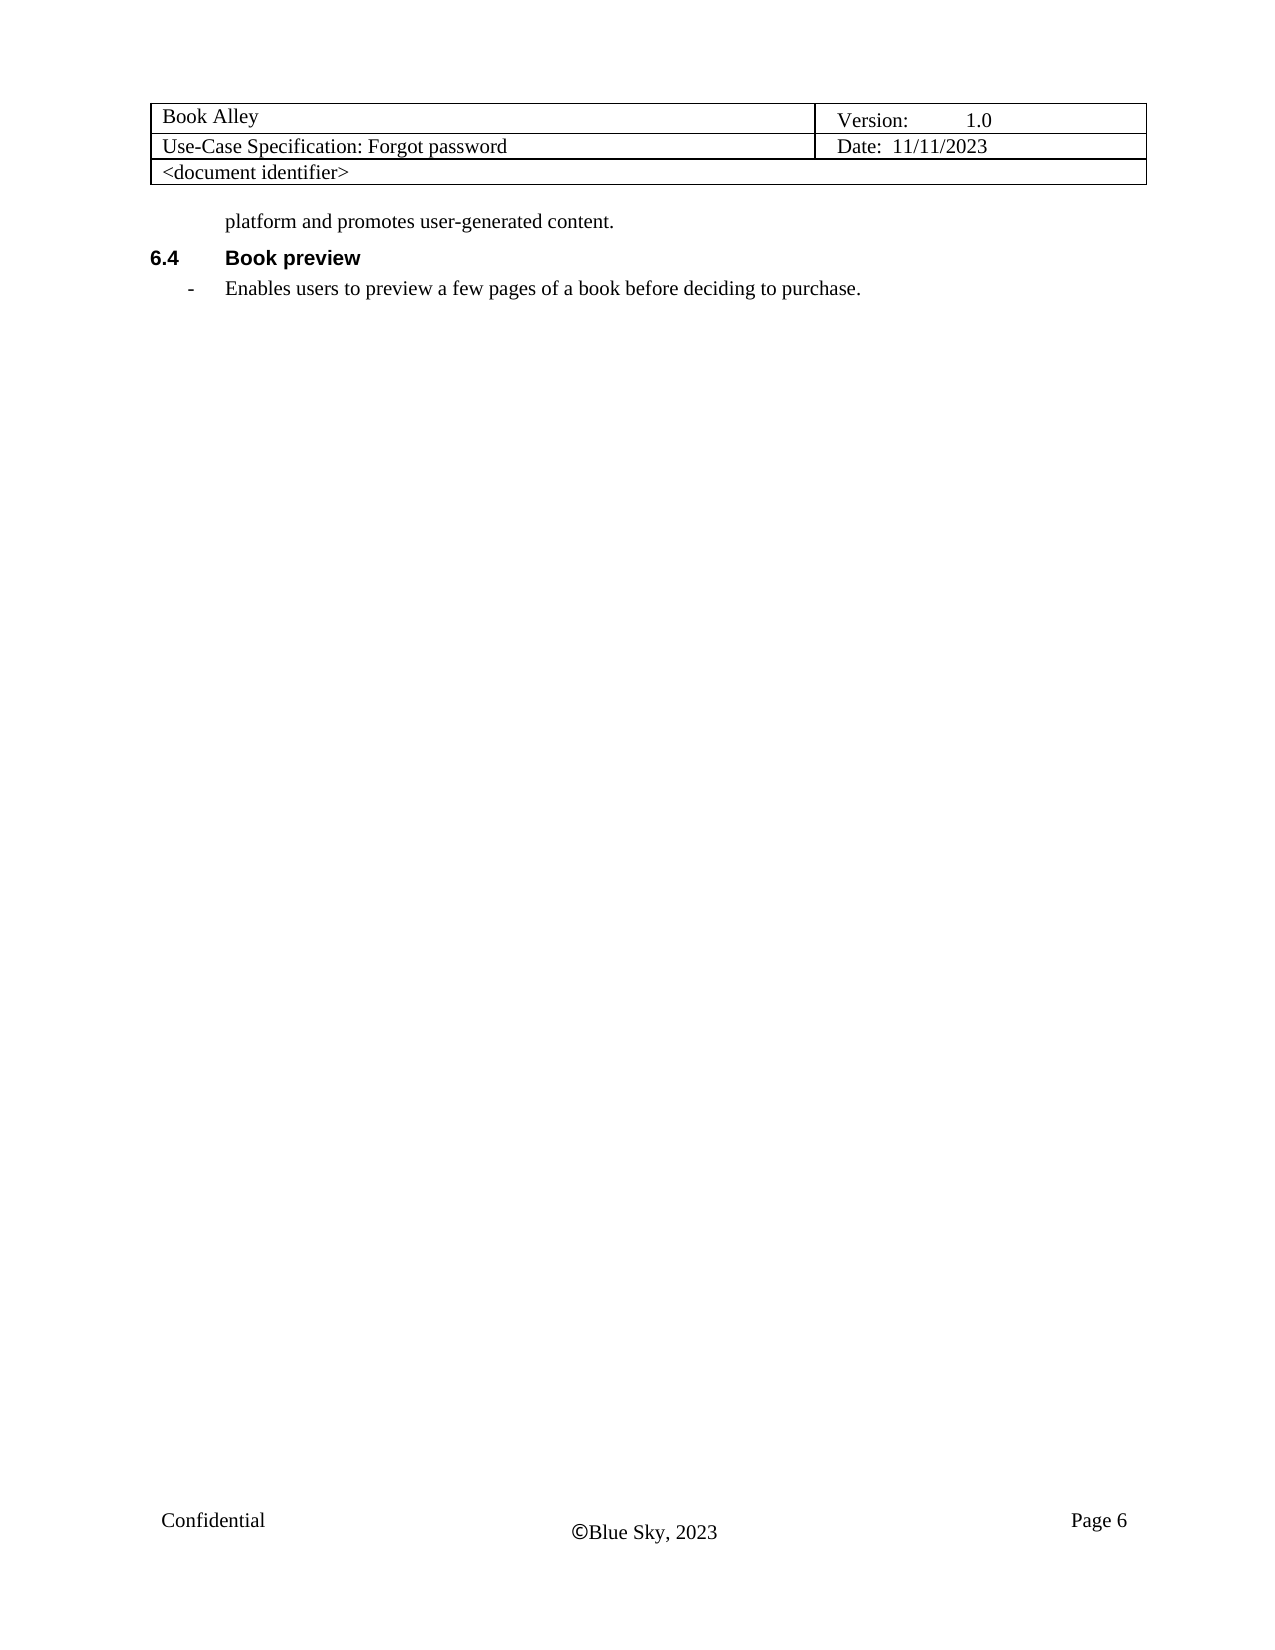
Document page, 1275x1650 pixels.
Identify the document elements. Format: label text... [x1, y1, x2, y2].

list Enables users to preview a few pages of a book before deciding to purchase. [187, 276, 1125, 300]
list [187, 209, 1125, 233]
subtitle Book preview [150, 246, 1125, 270]
